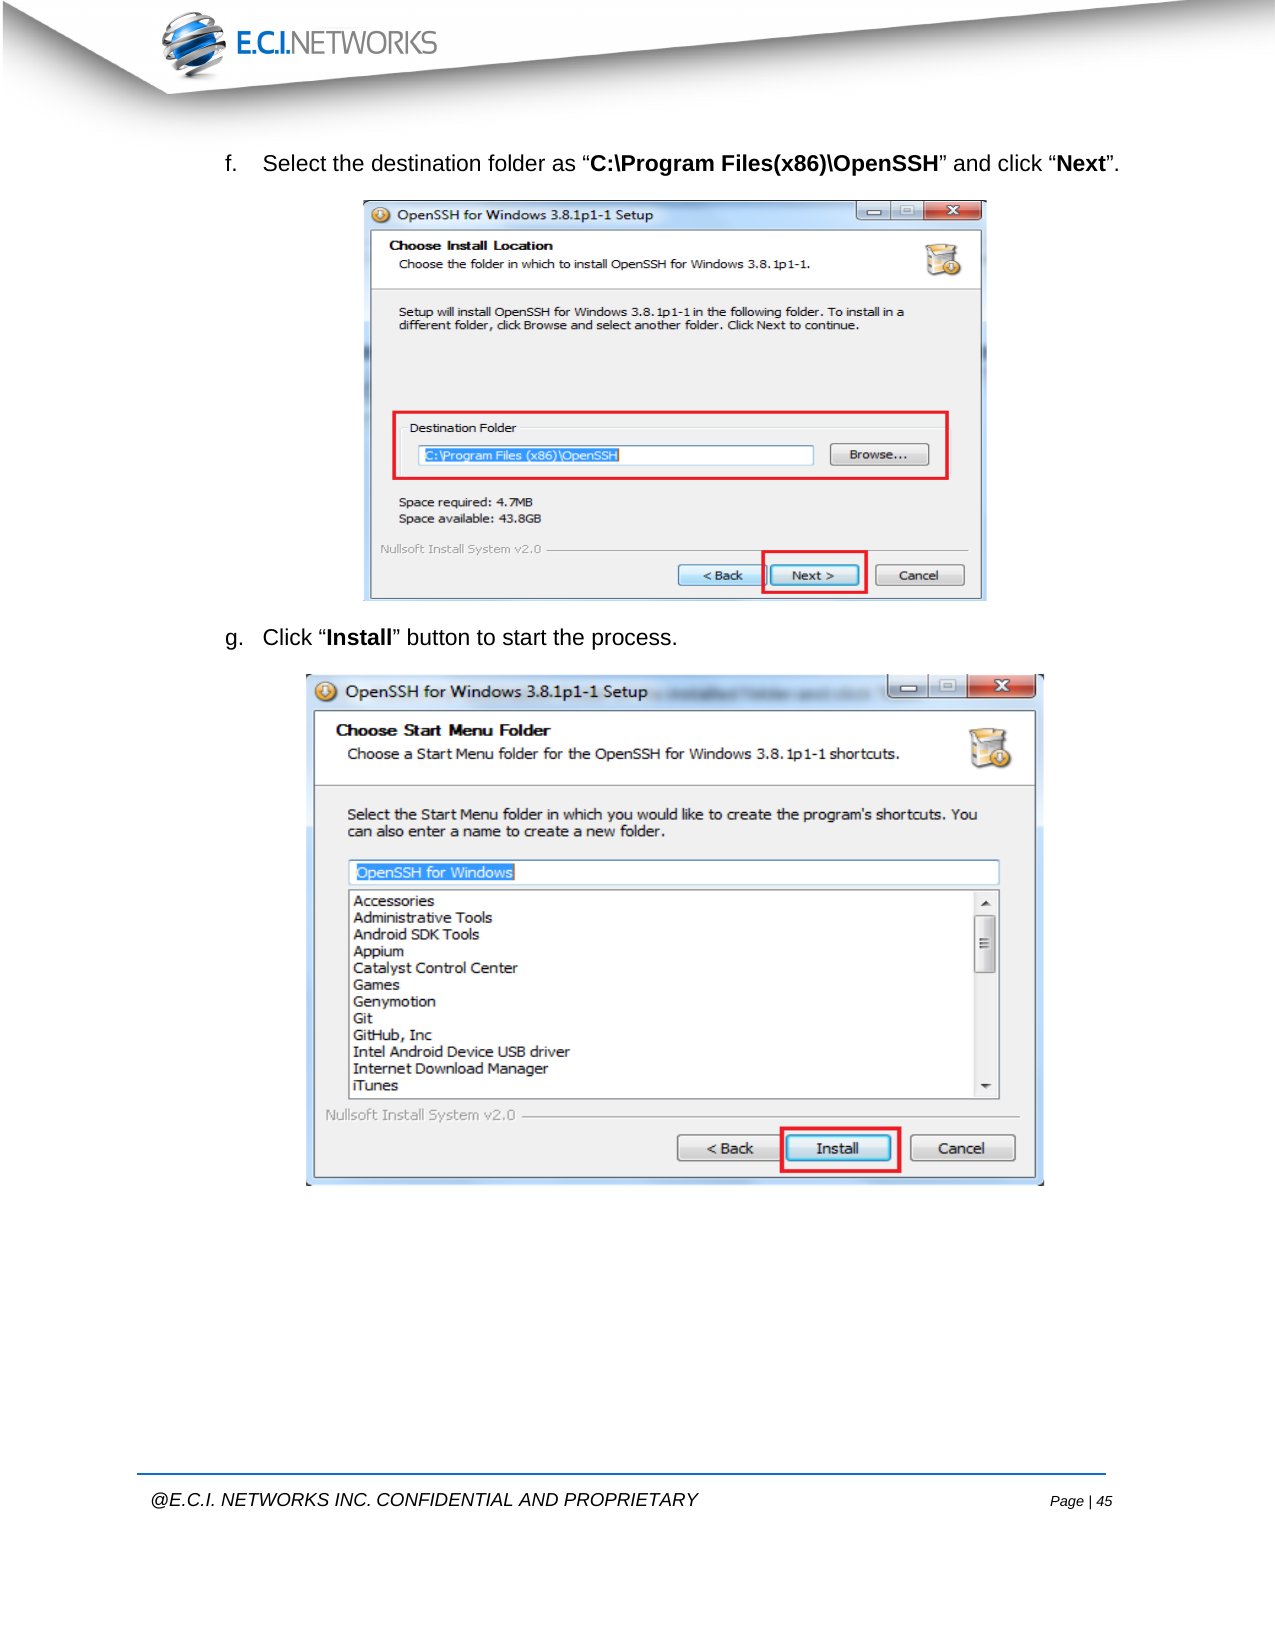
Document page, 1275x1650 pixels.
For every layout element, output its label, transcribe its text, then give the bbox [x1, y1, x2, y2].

picture [4, 0, 1274, 155]
picture [363, 200, 987, 601]
list Click “Install” button to start the process. [225, 624, 1125, 651]
list Select the destination folder as “C:\Program Files(x86)\OpenSSH” and click “Next”. [225, 150, 1125, 176]
picture [306, 674, 1045, 1186]
